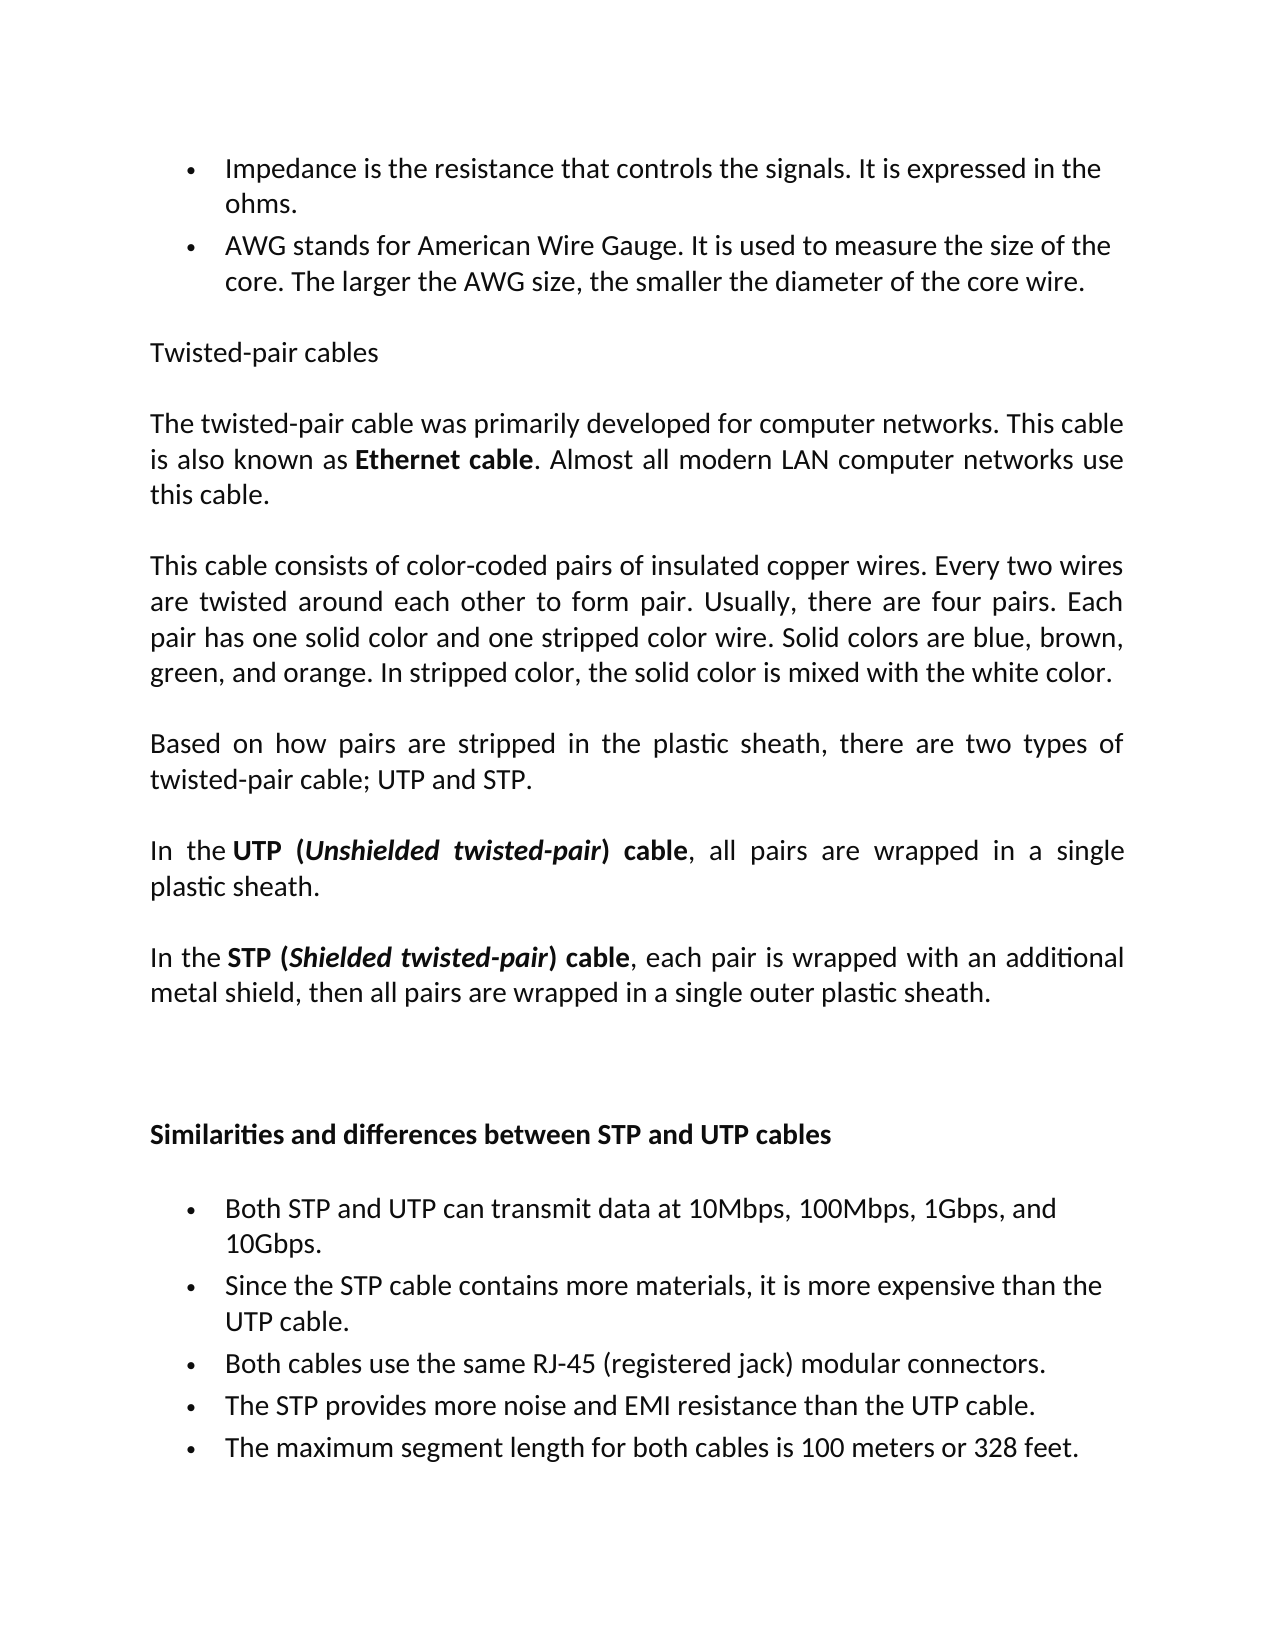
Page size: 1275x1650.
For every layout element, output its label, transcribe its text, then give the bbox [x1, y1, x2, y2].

list Since the STP cable contains more materials, it is more expensive than the UTP cable. [181, 1267, 1131, 1345]
text In the UTP (Unshielded twisted-pair) cable, all pairs are wrapped in a single plastic sheath. [144, 832, 1131, 909]
list Both cables use the same RJ-45 (registered jack) modular connectors. [181, 1345, 1131, 1387]
text Based on how pairs are stripped in the plastic sheath, there are two types of twisted-pair cable; UTP and STP. [144, 725, 1131, 803]
text In the STP (Shielded twisted-pair) cable, each pair is wrapped with an additional metal shield, then all pairs are wrapped in a single outer plastic sheath. [144, 939, 1131, 1016]
list Both STP and UTP can transmit data at 10Mbps, 100Mbps, 1Gbps, and 10Gbps. [181, 1190, 1131, 1267]
list The STP provides more noise and EMI resistance than the UTP cable. [181, 1387, 1131, 1429]
list Impedance is the resistance that controls the signals. It is expressed in the ohms. [181, 150, 1131, 227]
subtitle Similarities and differences between STP and UTP cables [144, 1116, 1131, 1158]
text This cable consists of color-coded pairs of insulated copper wires. Every two wires are twisted around each other to form pair. Usually, there are four pairs. Each pair has one solid color and one stripped color wire. Solid colors are blue, brown, green, and orange. In stripped color, the solid color is mixed with the white color. [144, 547, 1131, 696]
list The maximum segment length for both cables is 100 meters or 328 feet. [181, 1429, 1131, 1471]
text The twisted-pair cable was primarily developed for computer networks. This cable is also known as Ethernet cable. Almost all modern LAN computer networks use this cable. [144, 405, 1131, 518]
list AWG stands for American Wire Gauge. It is used to measure the size of the core. The larger the AWG size, the smaller the diameter of the core wire. [181, 227, 1131, 305]
subtitle Twisted-pair cables [144, 334, 1131, 376]
